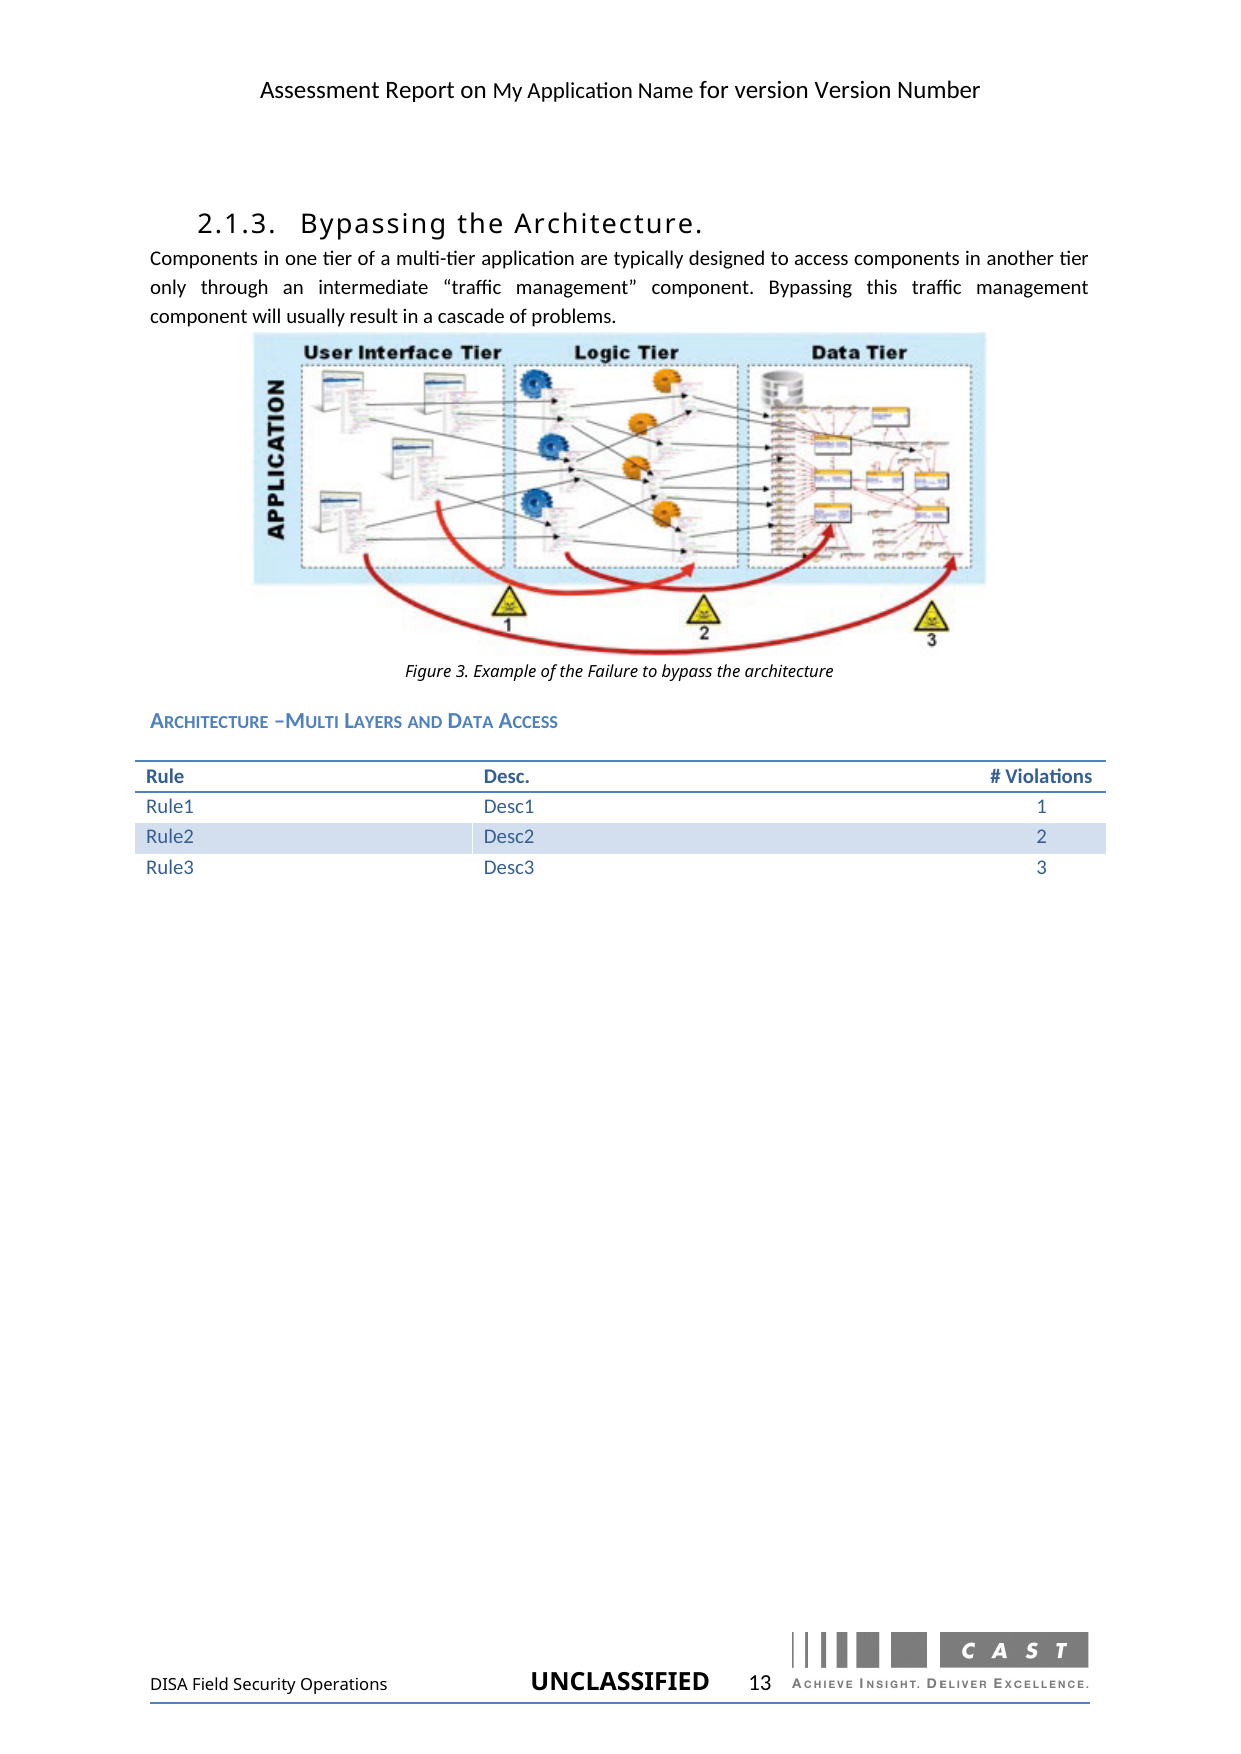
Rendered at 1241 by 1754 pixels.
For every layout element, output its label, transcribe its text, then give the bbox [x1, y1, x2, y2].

picture [792, 1632, 1091, 1691]
subtitle Bypassing the Architecture. [197, 204, 1090, 241]
text Figure 3. Example of the Failure to bypass the architecture [148, 659, 1090, 682]
text Architecture –Multi Layers and Data Access [150, 706, 1090, 734]
text Components in one tier of a multi-tier application are typically designed to access components in another tier only through an intermediate “traffic management” component. Bypassing this traffic management component will usually result in a cascade of problems. [150, 245, 1090, 329]
